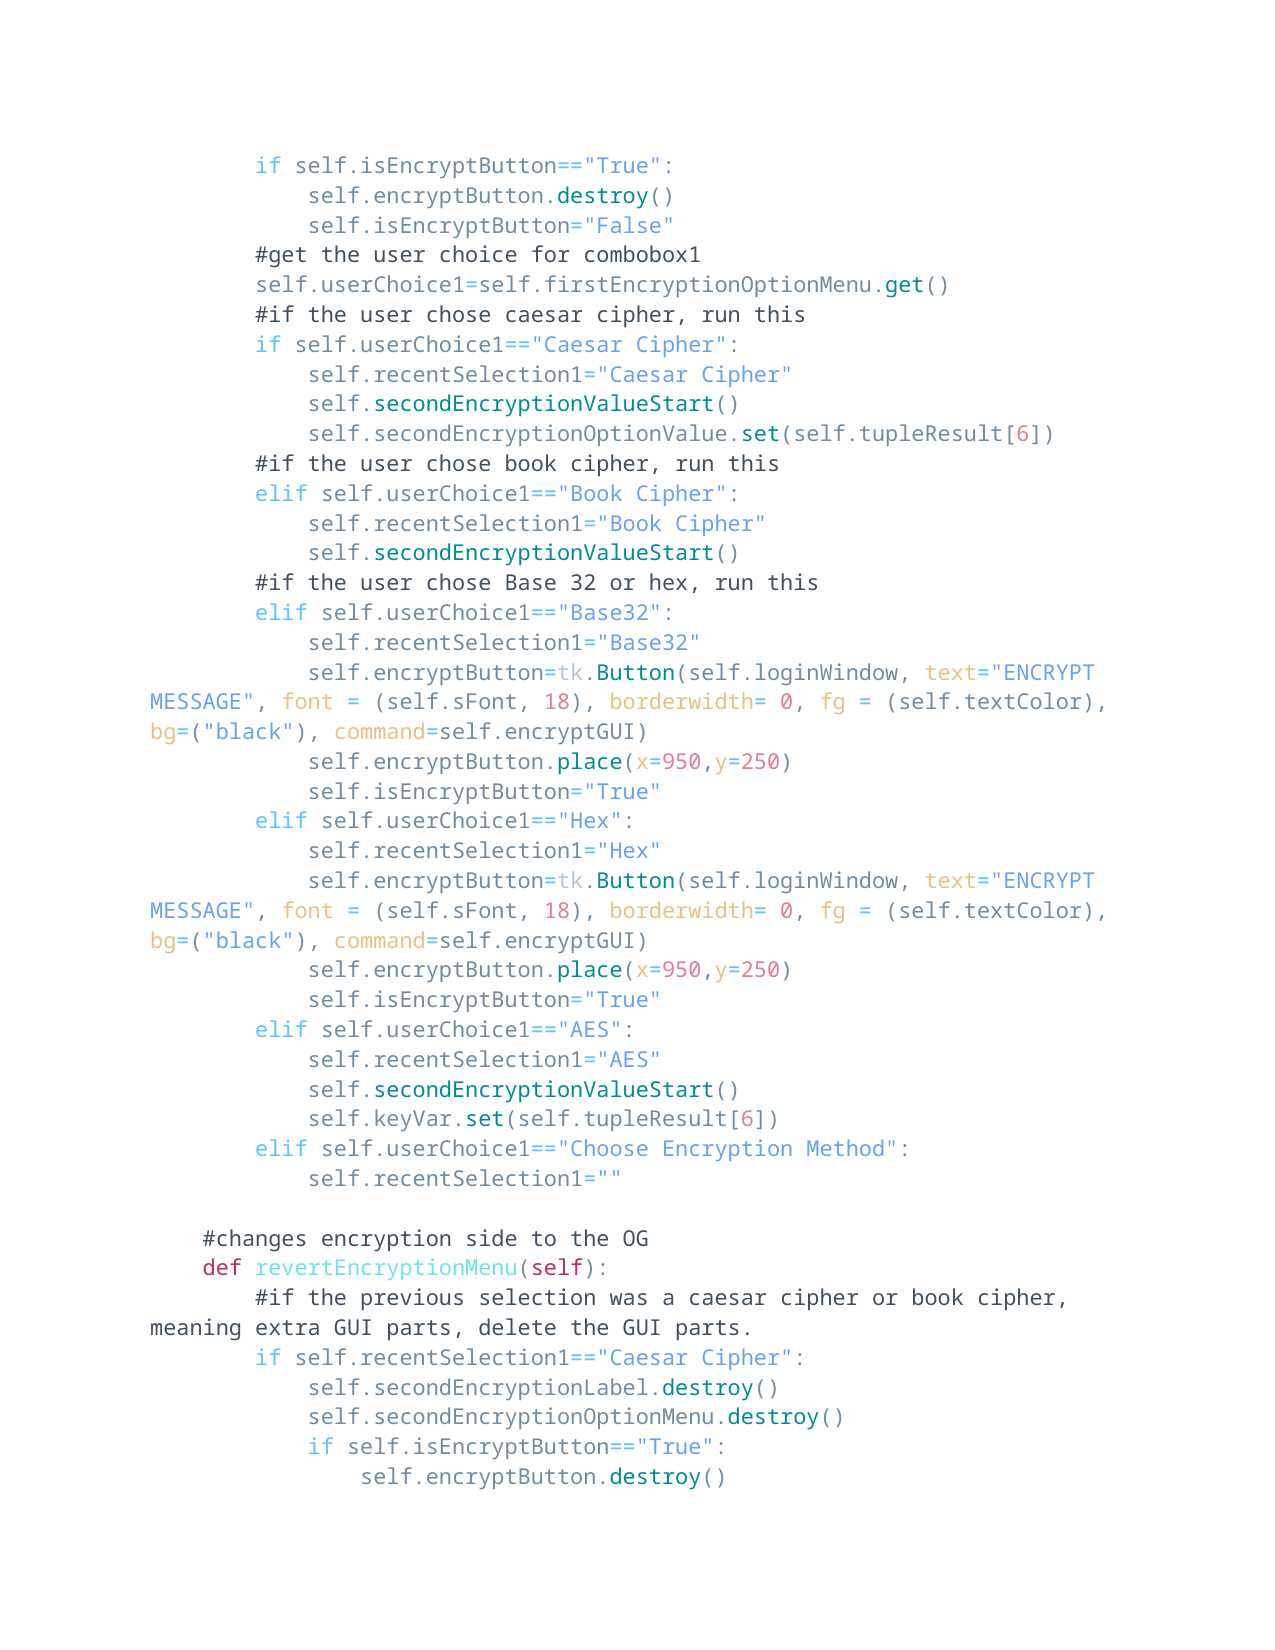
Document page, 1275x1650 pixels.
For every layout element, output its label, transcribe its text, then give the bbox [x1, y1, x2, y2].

text self.secondEncryptionOptionValue.set(self.tupleResult[6]) [150, 418, 1125, 448]
text self.recentSelection1="AES" [150, 1044, 1125, 1073]
text #if the user chose Base 32 or hex, run this [150, 567, 1125, 597]
text self.encryptButton=tk.Button(self.loginWindow, text="ENCRYPT MESSAGE", font = (self.sFont, 18), borderwidth= 0, fg = (self.textColor), bg=("black"), command=self.encryptGUI) [150, 656, 1125, 746]
text self.secondEncryptionValueStart() [150, 1073, 1125, 1103]
text self.encryptButton.place(x=950,y=250) [150, 746, 1125, 776]
text elif self.userChoice1=="Book Cipher": [150, 478, 1125, 507]
text #changes encryption side to the OG [150, 1222, 1125, 1252]
text self.recentSelection1="Caesar Cipher" [150, 358, 1125, 388]
text self.userChoice1=self.firstEncryptionOptionMenu.get() [150, 269, 1125, 299]
text self.secondEncryptionLabel.destroy() [150, 1371, 1125, 1401]
text elif self.userChoice1=="AES": [150, 1014, 1125, 1044]
text if self.recentSelection1=="Caesar Cipher": [150, 1342, 1125, 1371]
text #if the user chose caesar cipher, run this [150, 299, 1125, 329]
text #get the user choice for combobox1 [150, 239, 1125, 269]
text elif self.userChoice1=="Choose Encryption Method": [150, 1133, 1125, 1163]
text self.recentSelection1="Base32" [150, 627, 1125, 656]
text self.keyVar.set(self.tupleResult[6]) [150, 1103, 1125, 1133]
text self.isEncryptButton="False" [150, 209, 1125, 239]
text self.encryptButton.destroy() [150, 1461, 1125, 1491]
text self.recentSelection1="" [150, 1163, 1125, 1193]
text self.secondEncryptionOptionMenu.destroy() [150, 1401, 1125, 1431]
text self.isEncryptButton="True" [150, 776, 1125, 805]
text self.encryptButton=tk.Button(self.loginWindow, text="ENCRYPT MESSAGE", font = (self.sFont, 18), borderwidth= 0, fg = (self.textColor), bg=("black"), command=self.encryptGUI) [150, 865, 1125, 954]
text self.secondEncryptionValueStart() [150, 388, 1125, 418]
text elif self.userChoice1=="Base32": [150, 597, 1125, 627]
text self.isEncryptButton="True" [150, 984, 1125, 1014]
text #if the user chose book cipher, run this [150, 448, 1125, 478]
text if self.isEncryptButton=="True": [150, 150, 1125, 180]
text self.recentSelection1="Hex" [150, 835, 1125, 865]
text self.recentSelection1="Book Cipher" [150, 507, 1125, 537]
text def revertEncryptionMenu(self): [150, 1252, 1125, 1282]
text if self.userChoice1=="Caesar Cipher": [150, 329, 1125, 358]
text elif self.userChoice1=="Hex": [150, 805, 1125, 835]
text self.encryptButton.place(x=950,y=250) [150, 954, 1125, 984]
text if self.isEncryptButton=="True": [150, 1431, 1125, 1461]
text #if the previous selection was a caesar cipher or book cipher, meaning extra GUI parts, delete the GUI parts. [150, 1282, 1125, 1342]
text self.secondEncryptionValueStart() [150, 537, 1125, 567]
text self.encryptButton.destroy() [150, 180, 1125, 209]
